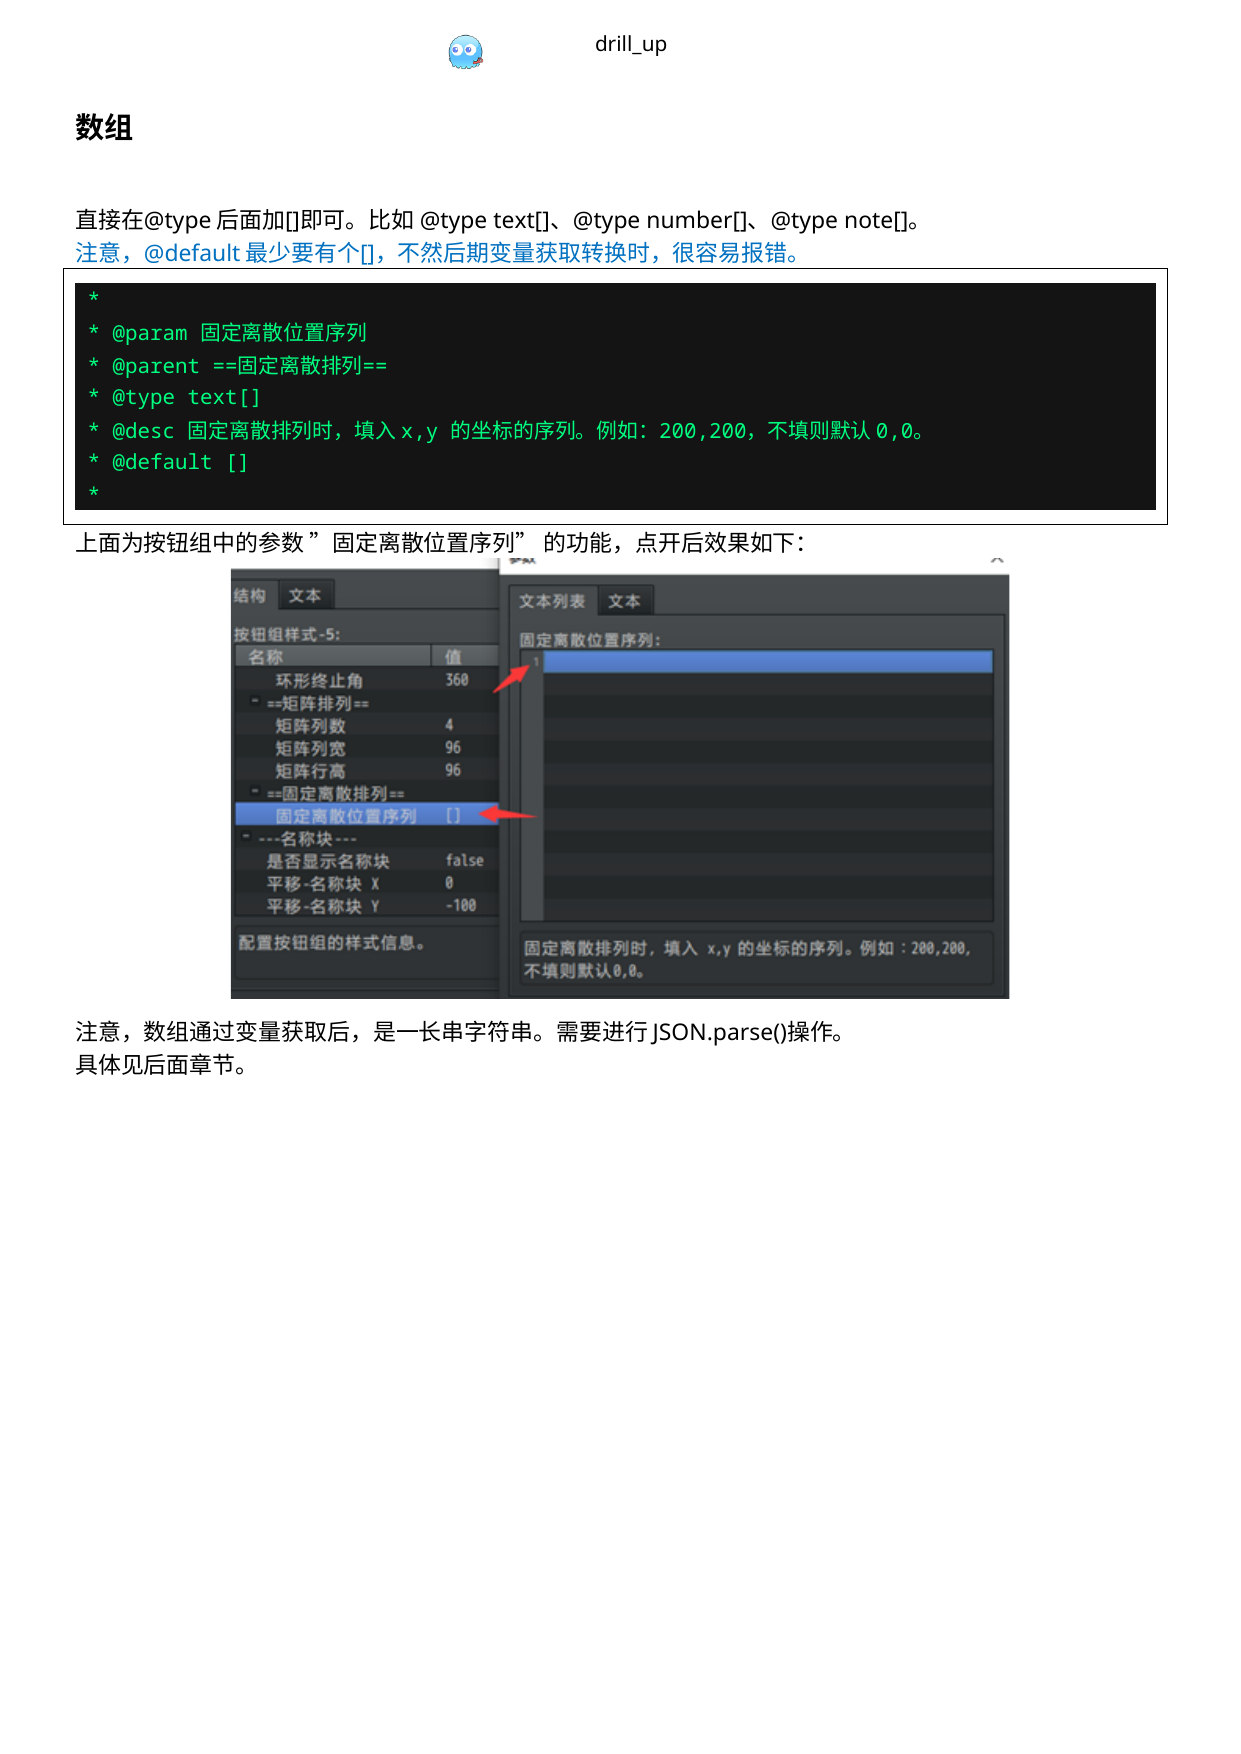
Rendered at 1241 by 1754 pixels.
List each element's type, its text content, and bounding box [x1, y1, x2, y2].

subtitle 数组 [75, 93, 1165, 158]
text 直接在@type后面加[]即可。比如 @type text[]、@type number[]、@type note[]。 [75, 202, 1165, 235]
table_header * * @param 固定离散位置序列 * @parent ==固定离散排列== * @type text[] * @desc 固定离散排列时，填入 x,y 的坐标的序列。例如：200,200，不填则默认0,0。 * @default [] * [64, 269, 1167, 524]
picture [230, 558, 1010, 999]
text 注意，@default最少要有个[]，不然后期变量获取转换时，很容易报错。 [75, 235, 1165, 268]
text 注意，数组通过变量获取后，是一长串字符串。需要进行JSON.parse()操作。 [75, 1013, 1165, 1047]
text 上面为按钮组中的参数 ”固定离散位置序列” 的功能，点开后效果如下： [75, 525, 1165, 558]
text 具体见后面章节。 [75, 1047, 1165, 1080]
picture [443, 29, 485, 71]
